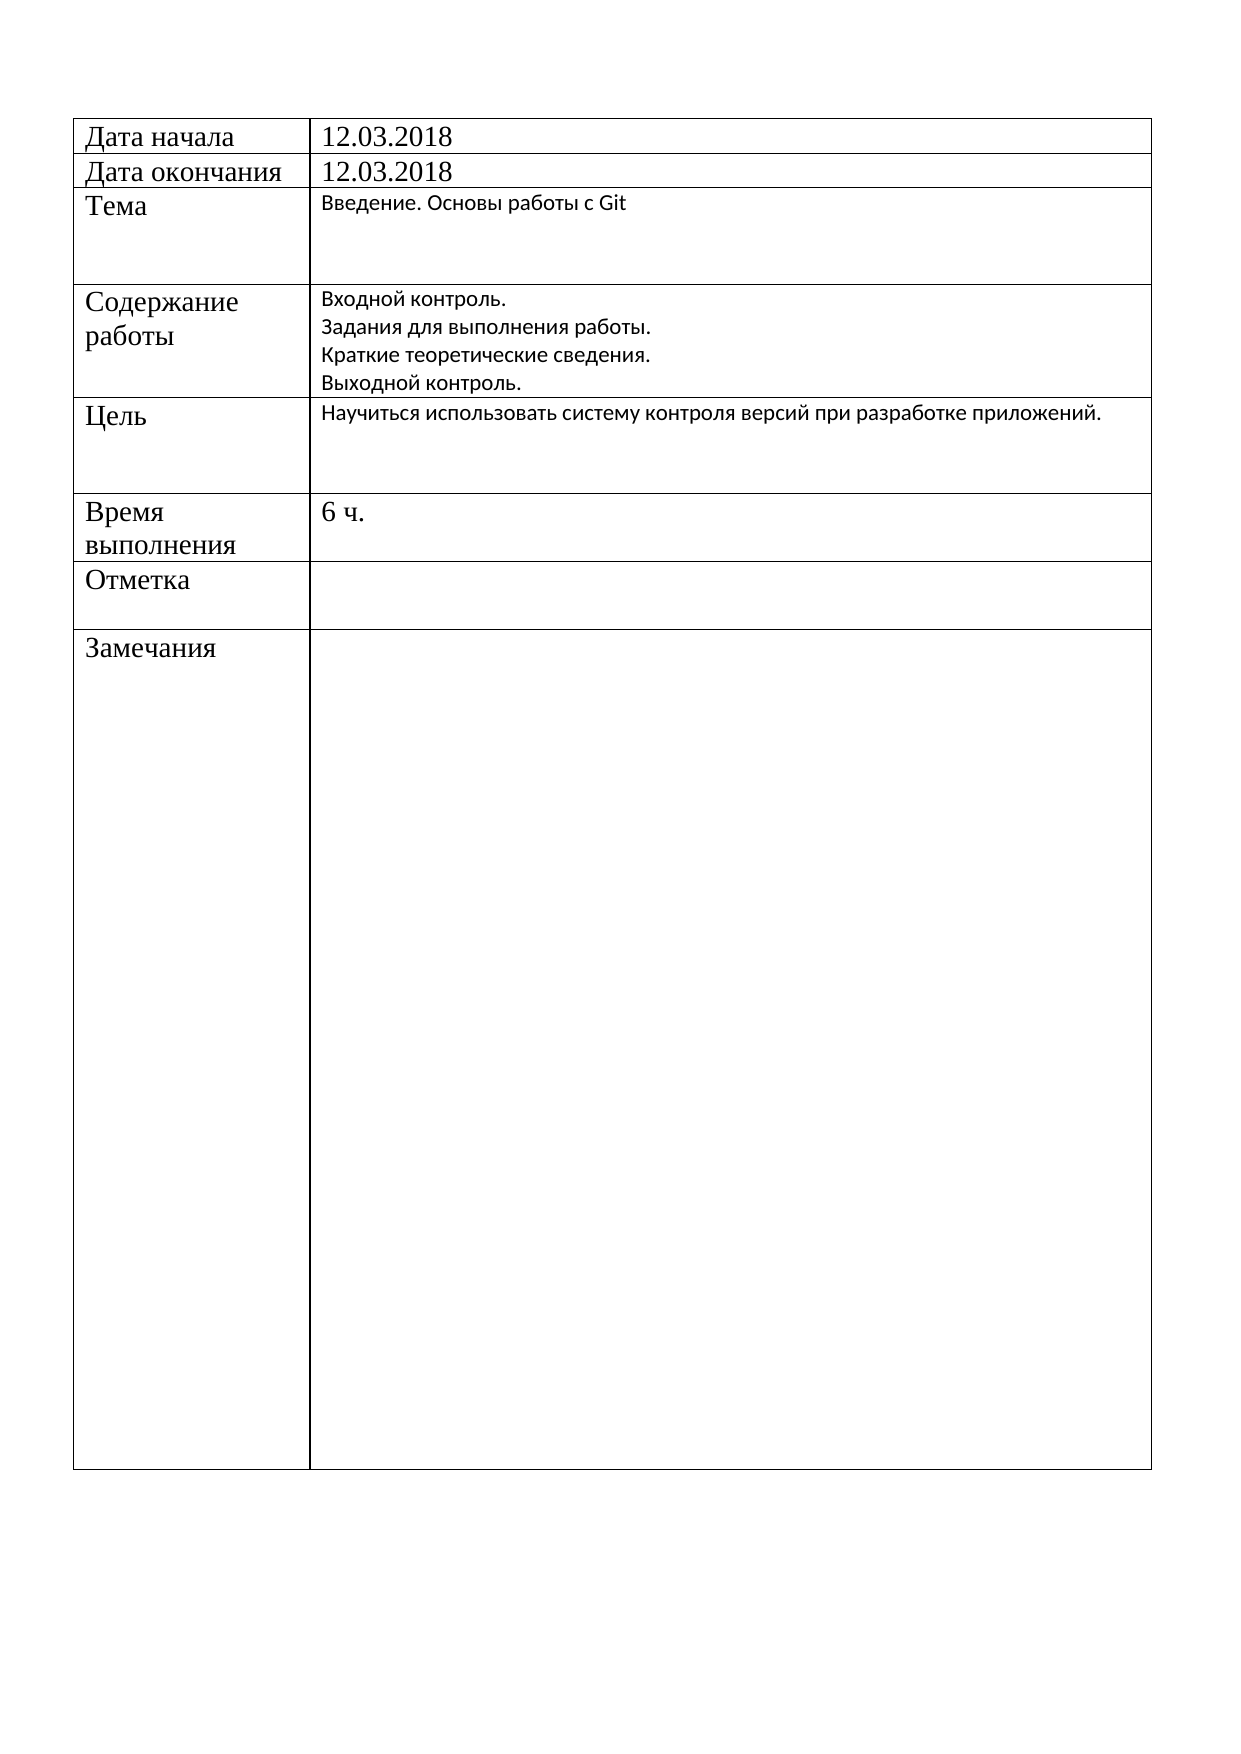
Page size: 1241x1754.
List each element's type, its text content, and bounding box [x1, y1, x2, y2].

table_cell Время выполнения [74, 494, 309, 561]
table_cell 12.03.2018 [311, 154, 1151, 187]
table_cell [311, 630, 1151, 1468]
table_cell Отметка [74, 562, 309, 629]
table_cell Дата окончания [74, 154, 309, 187]
table_cell Тема [74, 188, 309, 283]
table_cell Цель [74, 398, 309, 493]
table_cell [311, 562, 1151, 629]
table_cell Входной контроль. Задания для выполнения работы. Краткие теоретические сведения. Выходной контроль. [311, 285, 1151, 397]
table_cell Научиться использовать систему контроля версий при разработке приложений. [311, 398, 1151, 493]
table_cell Содержание работы [74, 285, 309, 397]
table_cell 6 ч. [311, 494, 1151, 561]
table_header Дата начала [74, 119, 309, 153]
table_cell Замечания [74, 630, 309, 1468]
table_header 12.03.2018 [311, 119, 1151, 153]
table_cell Введение. Основы работы с Git [311, 188, 1151, 283]
